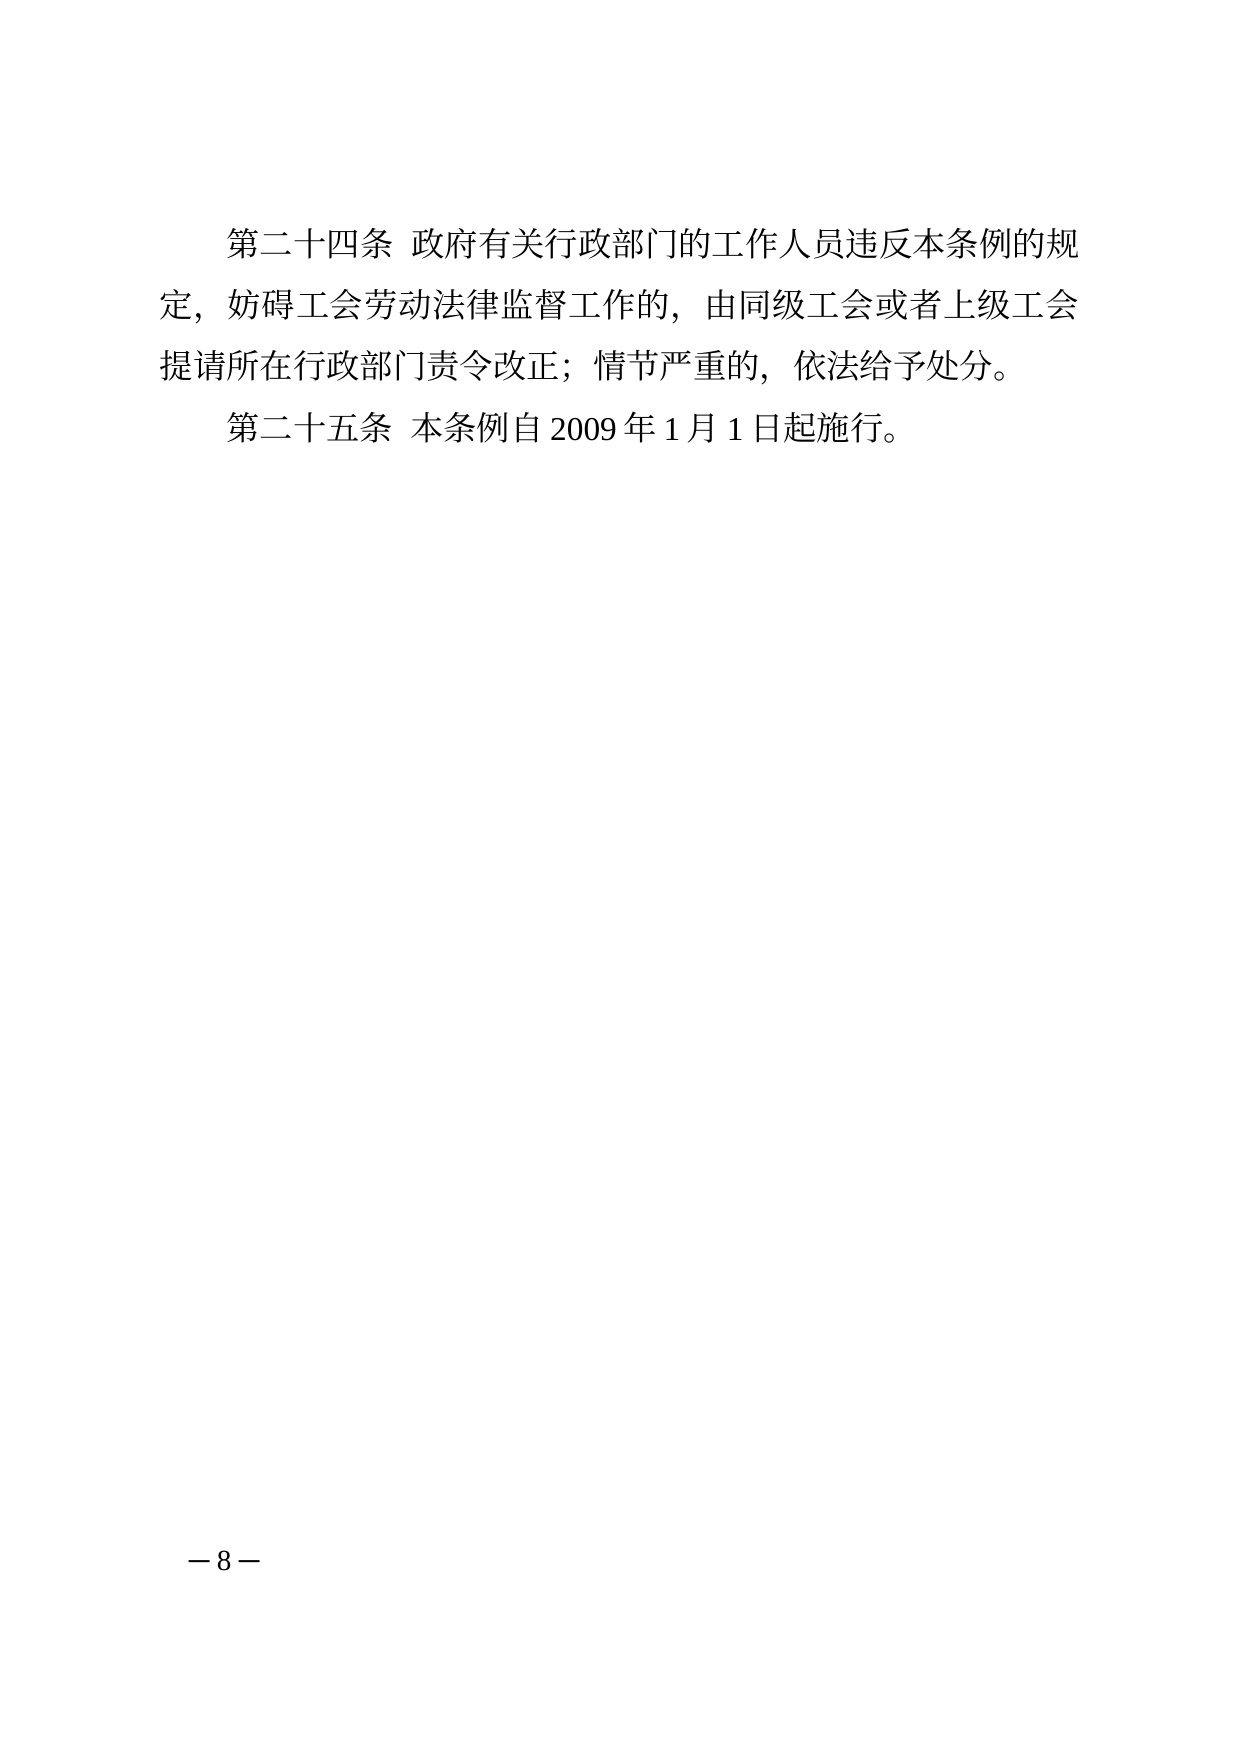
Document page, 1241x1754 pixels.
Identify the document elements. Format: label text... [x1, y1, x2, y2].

text 第二十四条 政府有关行政部门的工作人员违反本条例的规定，妨碍工会劳动法律监督工作的，由同级工会或者上级工会提请所在行政部门责令改正；情节严重的，依法给予处分。 [159, 207, 1081, 391]
text 第二十五条 本条例自2009年1月1日起施行。 [159, 391, 1081, 453]
